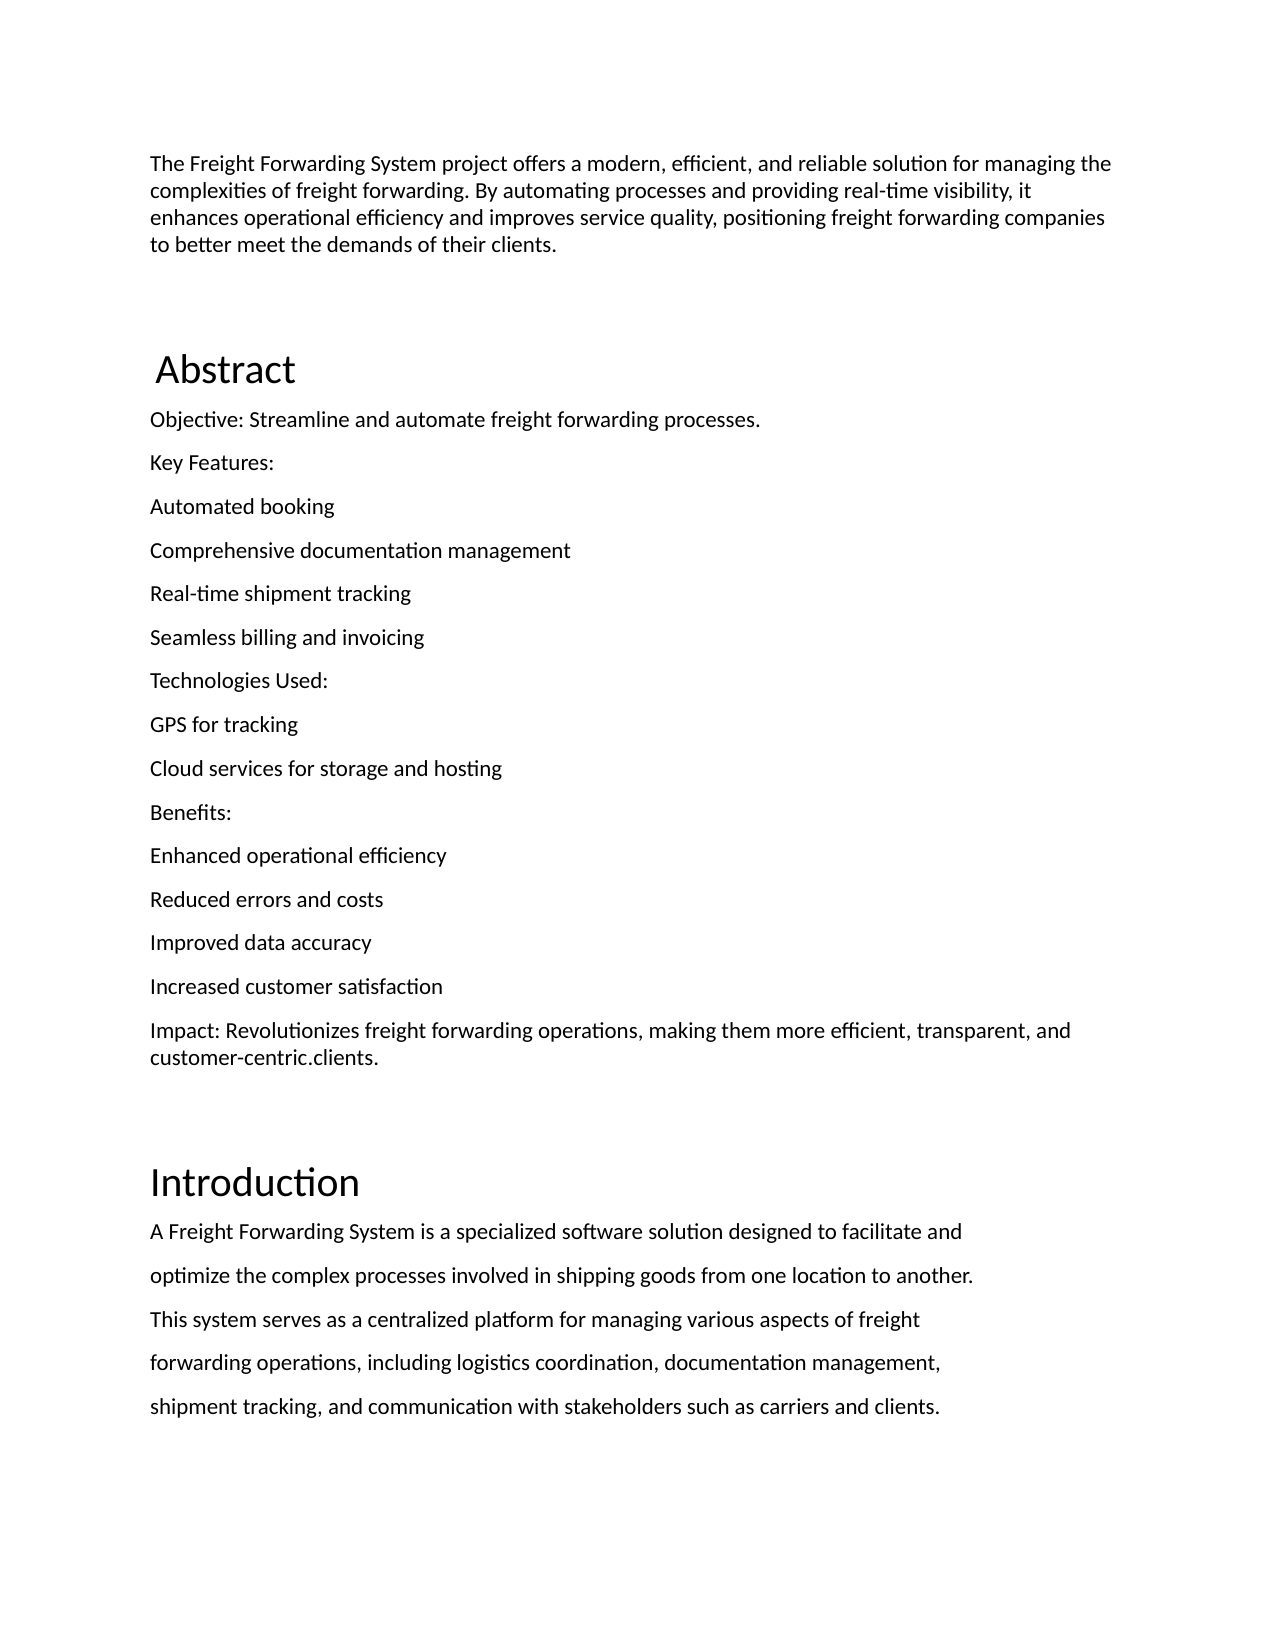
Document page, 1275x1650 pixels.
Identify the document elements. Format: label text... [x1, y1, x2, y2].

text Abstract [150, 362, 1125, 389]
text The Freight Forwarding System project offers a modern, efficient, and reliable solution for managing the complexities of freight forwarding. By automating processes and providing real-time visibility, it enhances operational efficiency and improves service quality, positioning freight forwarding companies to better meet the demands of their clients. [150, 150, 1125, 258]
text Reduced errors and costs [150, 886, 1125, 913]
text Improved data accuracy [150, 929, 1125, 956]
text forwarding operations, including logistics coordination, documentation management, [150, 1349, 1125, 1376]
text shipment tracking, and communication with stakeholders such as carriers and clients. [150, 1393, 1125, 1420]
text A Freight Forwarding System is a specialized software solution designed to facilitate and [150, 1218, 1125, 1245]
text Enhanced operational efficiency [150, 842, 1125, 869]
text Benefits: [150, 798, 1125, 825]
text Real-time shipment tracking [150, 580, 1125, 607]
text optimize the complex processes involved in shipping goods from one location to another. [150, 1262, 1125, 1289]
text This system serves as a centralized platform for managing various aspects of freight [150, 1305, 1125, 1332]
text Impact: Revolutionizes freight forwarding operations, making them more efficient, transparent, and customer-centric.clients. [150, 1017, 1125, 1071]
text Introduction [150, 1174, 1125, 1201]
text Automated booking [150, 493, 1125, 520]
text Seamless billing and invoicing [150, 624, 1125, 651]
text Technologies Used: [150, 667, 1125, 694]
text Cloud services for storage and hosting [150, 755, 1125, 782]
text Increased customer satisfaction [150, 973, 1125, 1000]
text Objective: Streamline and automate freight forwarding processes. [150, 406, 1125, 432]
text Key Features: [150, 449, 1125, 476]
text GPS for tracking [150, 711, 1125, 738]
text Comprehensive documentation management [150, 536, 1125, 563]
